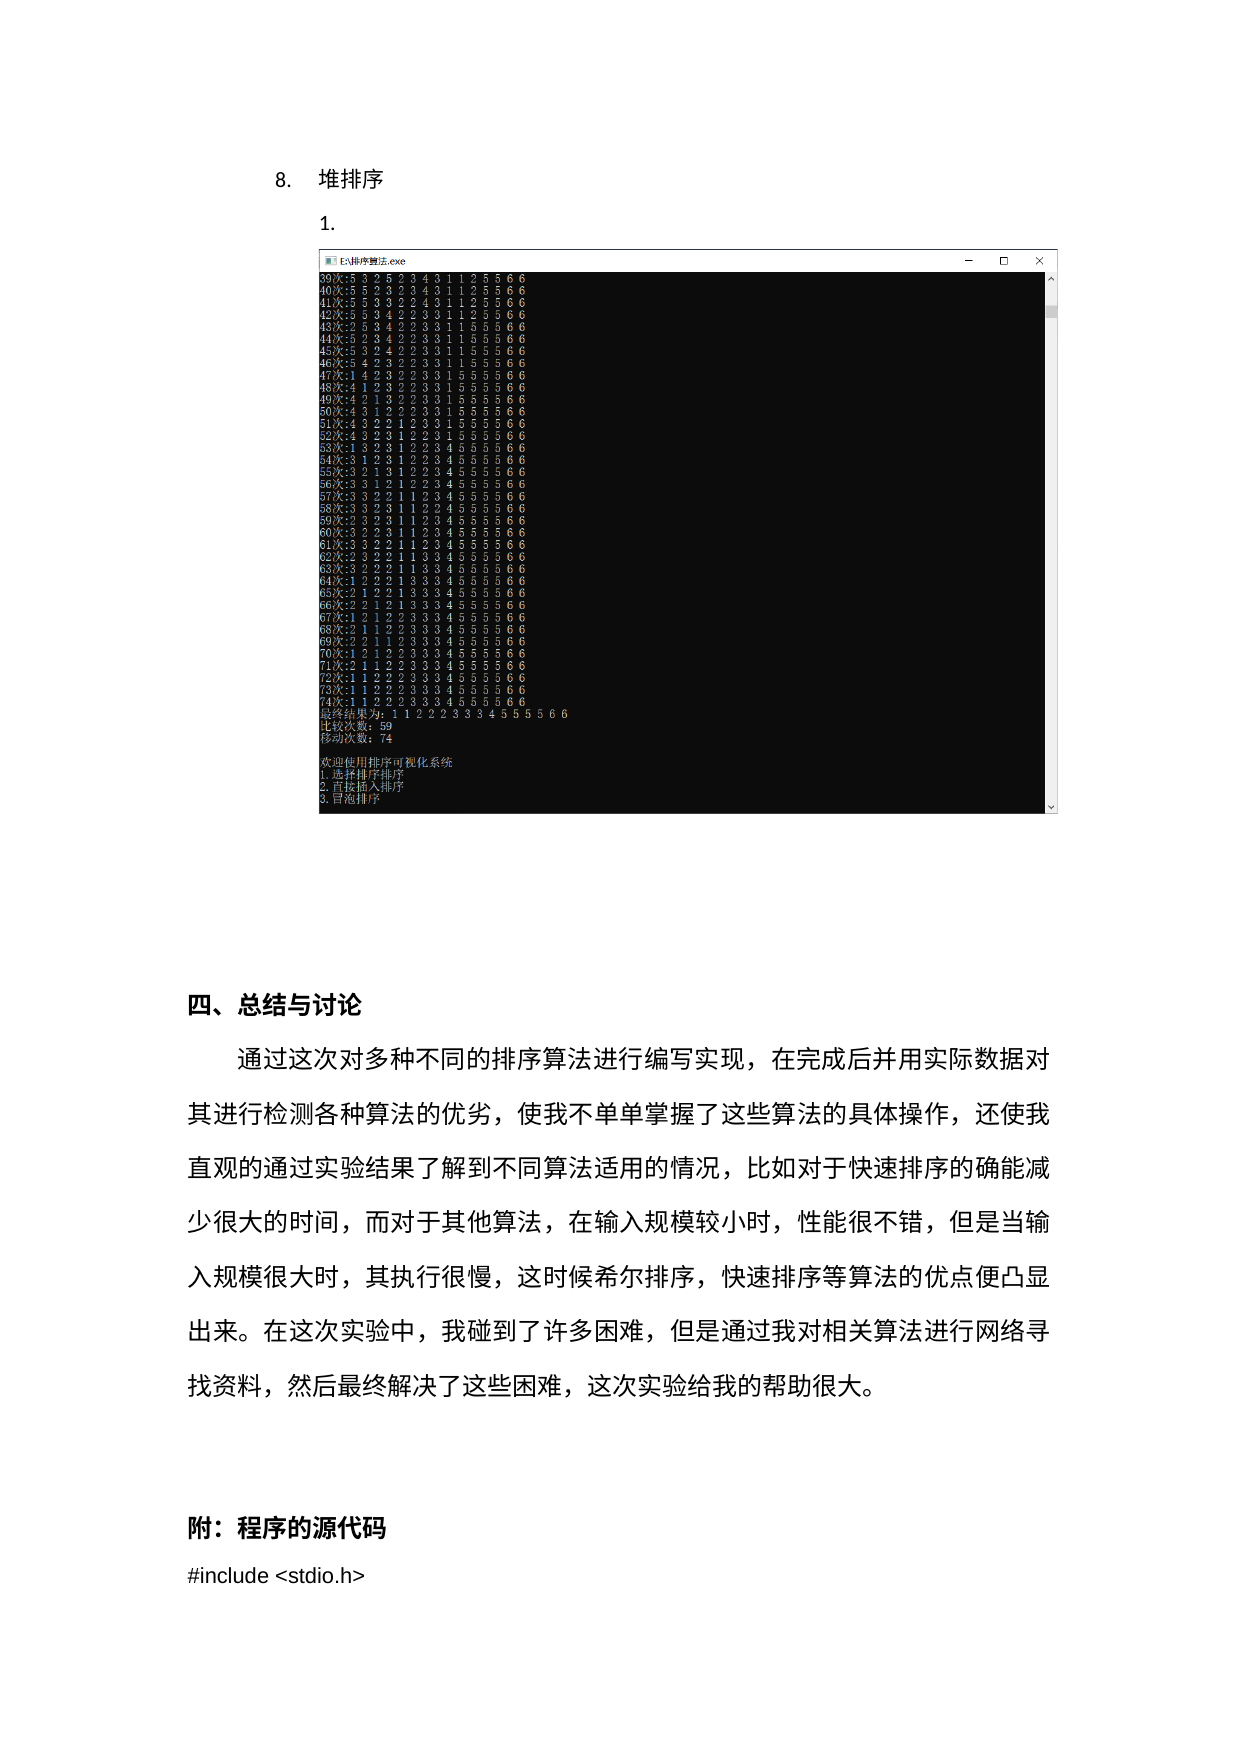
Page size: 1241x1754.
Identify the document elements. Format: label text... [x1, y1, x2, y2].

picture [318, 249, 1058, 814]
text 通过这次对多种不同的排序算法进行编写实现，在完成后并用实际数据对其进行检测各种算法的优劣，使我不单单掌握了这些算法的具体操作，还使我直观的通过实验结果了解到不同算法适用的情况，比如对于快速排序的确能减少很大的时间，而对于其他算法，在输入规模较小时，性能很不错，但是当输入规模很大时，其执行很慢，这时候希尔排序，快速排序等算法的优点便凸显出来。在这次实验中，我碰到了许多困难，但是通过我对相关算法进行网络寻找资料，然后最终解决了这些困难，这次实验给我的帮助很大。 [187, 1040, 1053, 1402]
text 四、总结与讨论 [187, 985, 1053, 1022]
list 堆排序 [275, 162, 1053, 194]
text 附：程序的源代码 [187, 1508, 1053, 1544]
text #include <stdio.h> [187, 1562, 1053, 1588]
